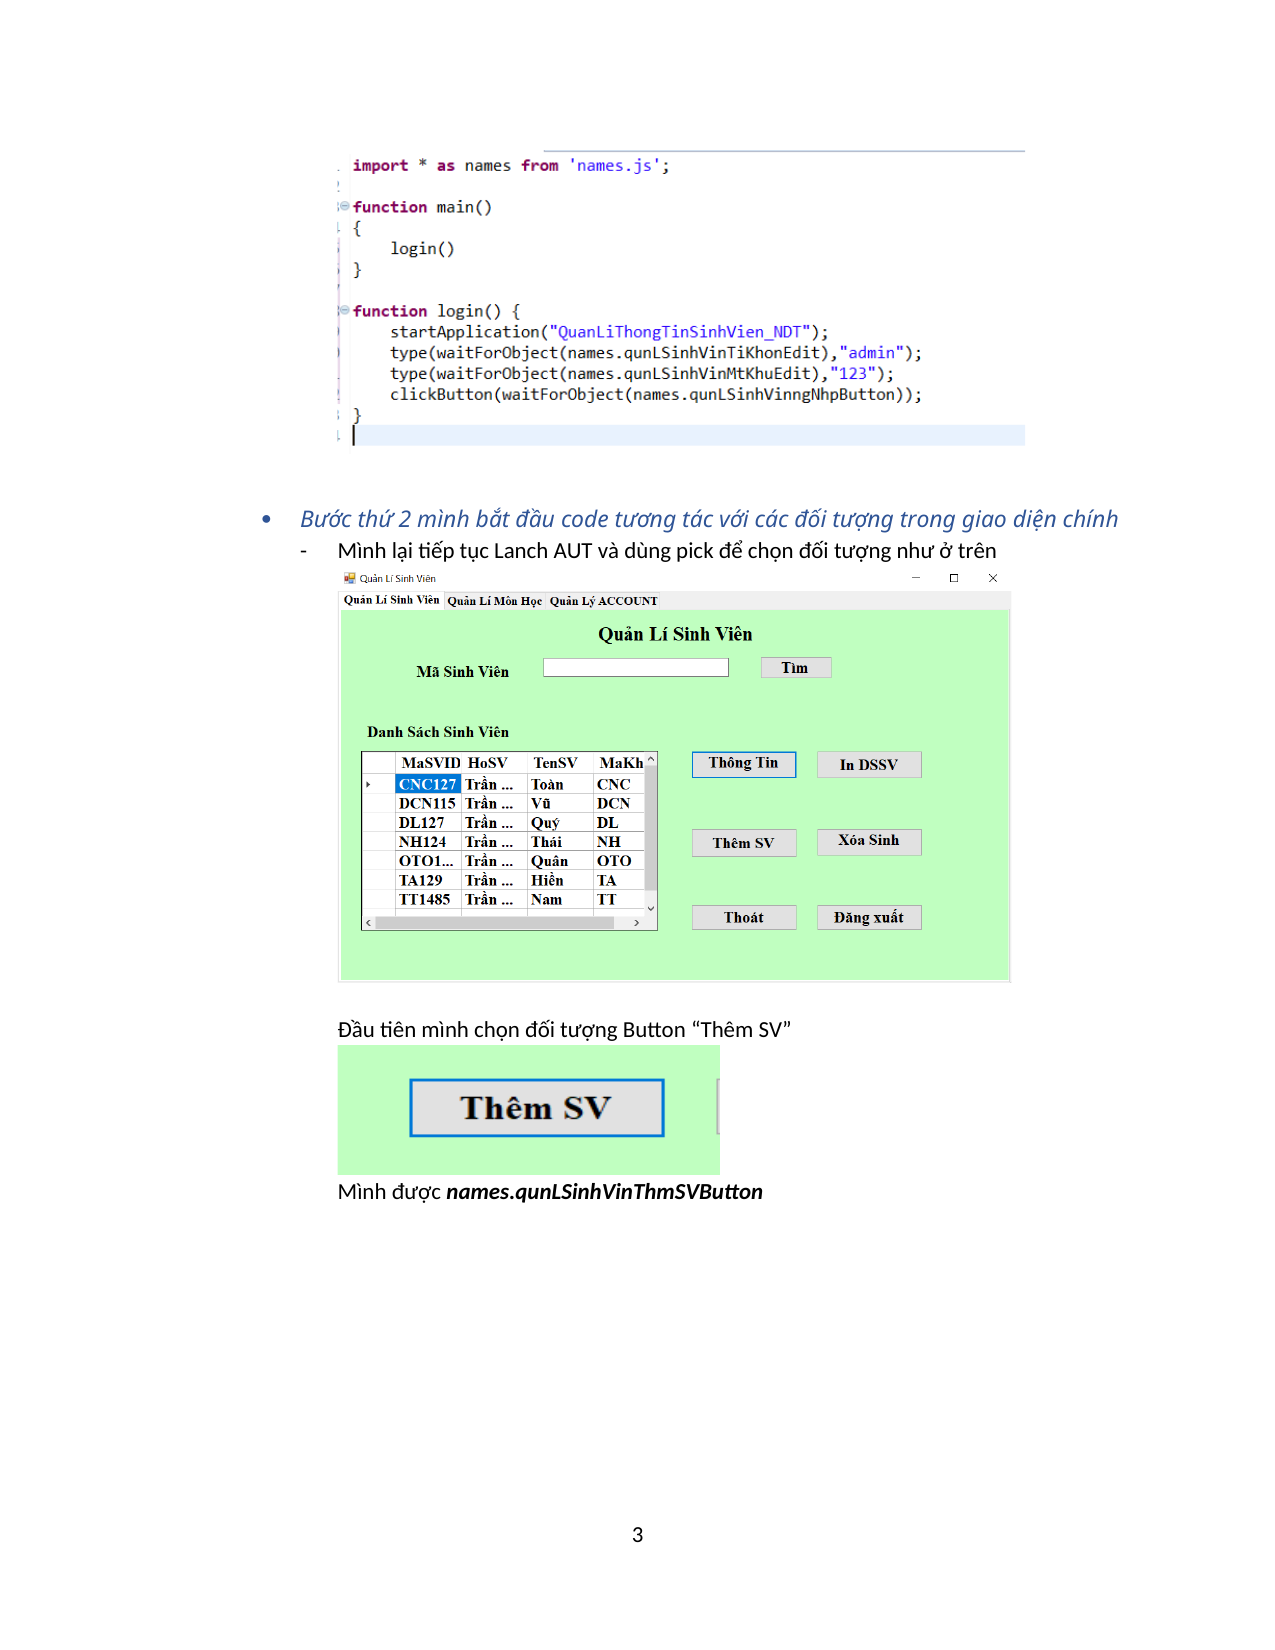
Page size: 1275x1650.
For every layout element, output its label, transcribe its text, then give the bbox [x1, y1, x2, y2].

list Mình được names.qunLSinhVinThmSVButton [337, 1177, 1125, 1205]
subtitle Bước thứ 2 mình bắt đầu code tương tác với các đối tượng trong giao diện chính [262, 503, 1125, 534]
list Đầu tiên mình chọn đối tượng Button “Thêm SV” [337, 1015, 1125, 1043]
picture [337, 1045, 720, 1175]
picture [337, 150, 1025, 454]
picture [337, 566, 1012, 983]
list Mình lại tiếp tục Lanch AUT và dùng pick để chọn đối tượng như ở trên [300, 537, 1125, 564]
